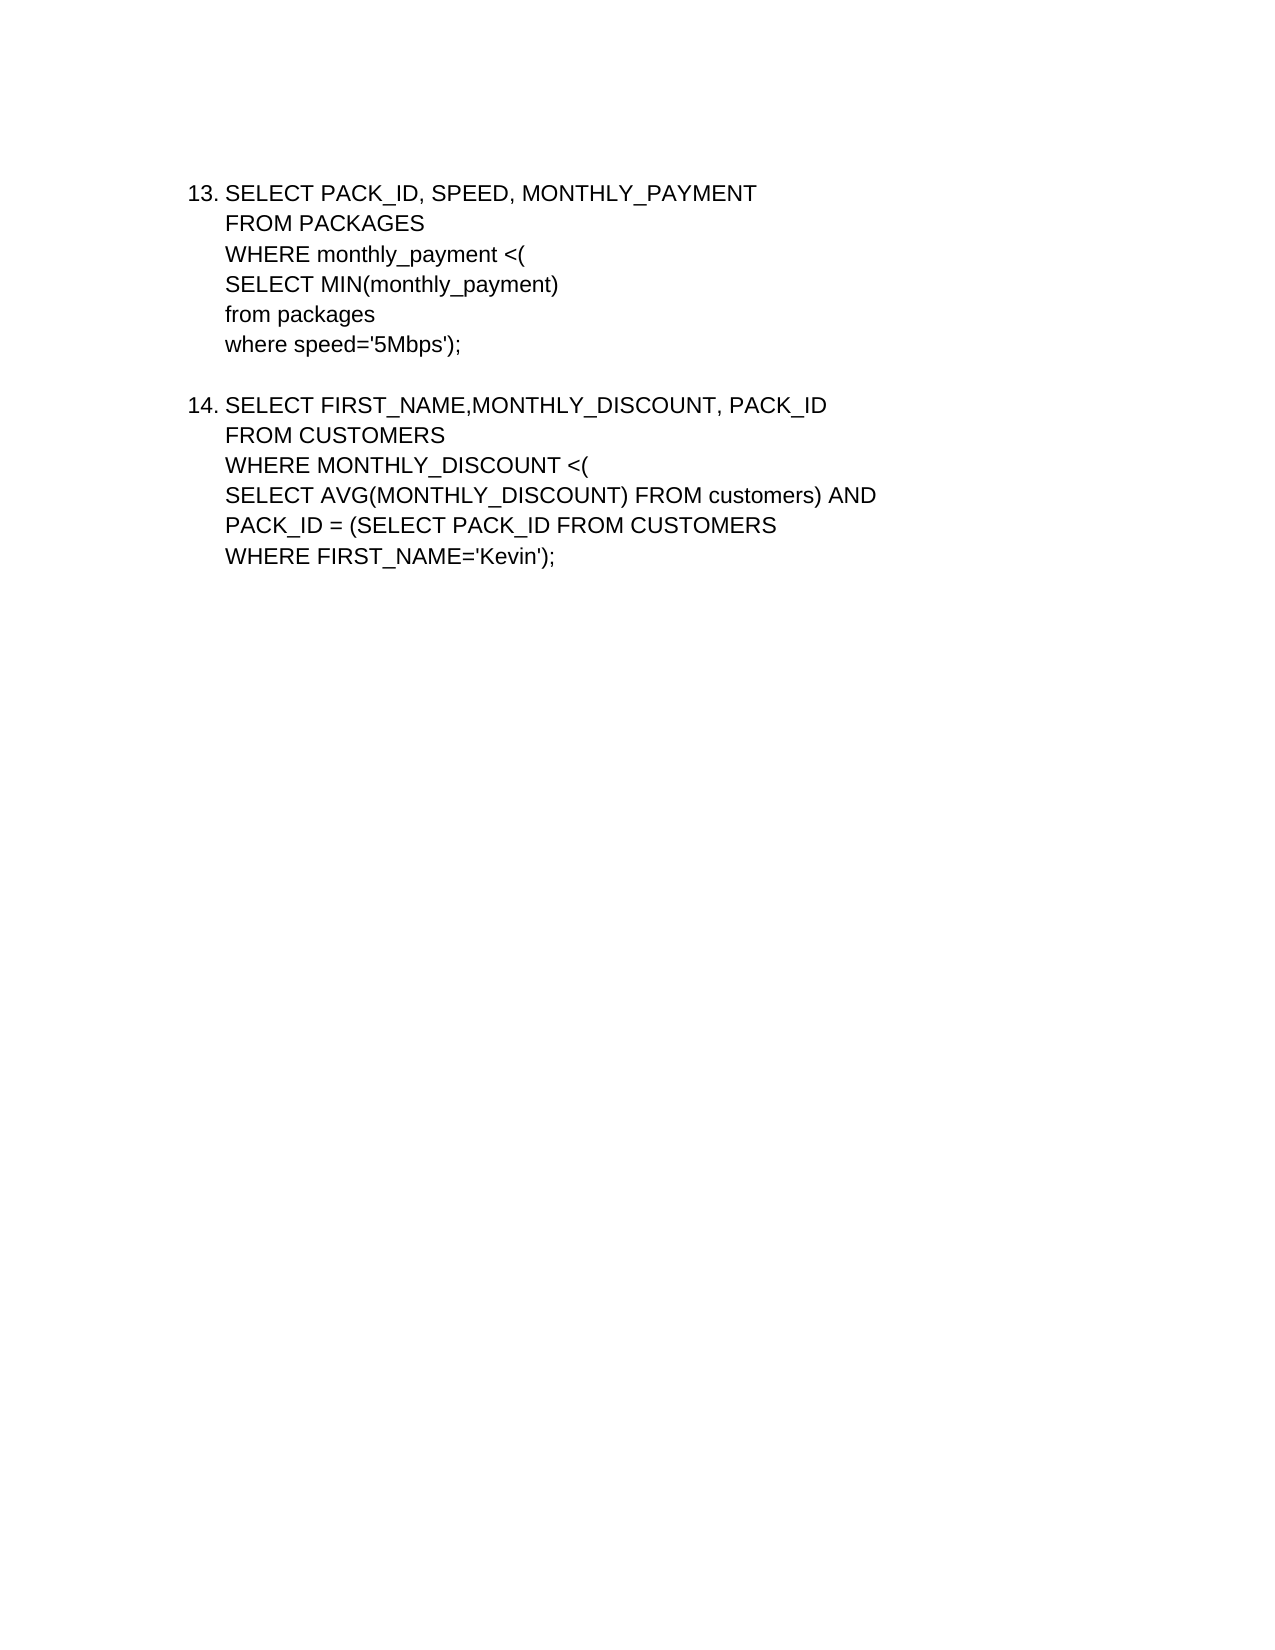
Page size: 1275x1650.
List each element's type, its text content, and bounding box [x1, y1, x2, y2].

text SELECT MIN(monthly_payment) [225, 271, 1125, 297]
text FROM PACKAGES [225, 210, 1125, 237]
text SELECT AVG(MONTHLY_DISCOUNT) FROM customers) AND [225, 482, 1125, 509]
text from packages [225, 301, 1125, 327]
text FROM CUSTOMERS [225, 422, 1125, 448]
text WHERE monthly_payment <( [225, 241, 1125, 267]
text where speed='5Mbps'); [225, 331, 1125, 358]
text WHERE MONTHLY_DISCOUNT <( [225, 452, 1125, 478]
list SELECT PACK_ID, SPEED, MONTHLY_PAYMENT [187, 180, 1125, 207]
text WHERE FIRST_NAME='Kevin'); [225, 543, 1125, 569]
list SELECT FIRST_NAME,MONTHLY_DISCOUNT, PACK_ID [187, 392, 1125, 418]
text PACK_ID = (SELECT PACK_ID FROM CUSTOMERS [225, 512, 1125, 539]
